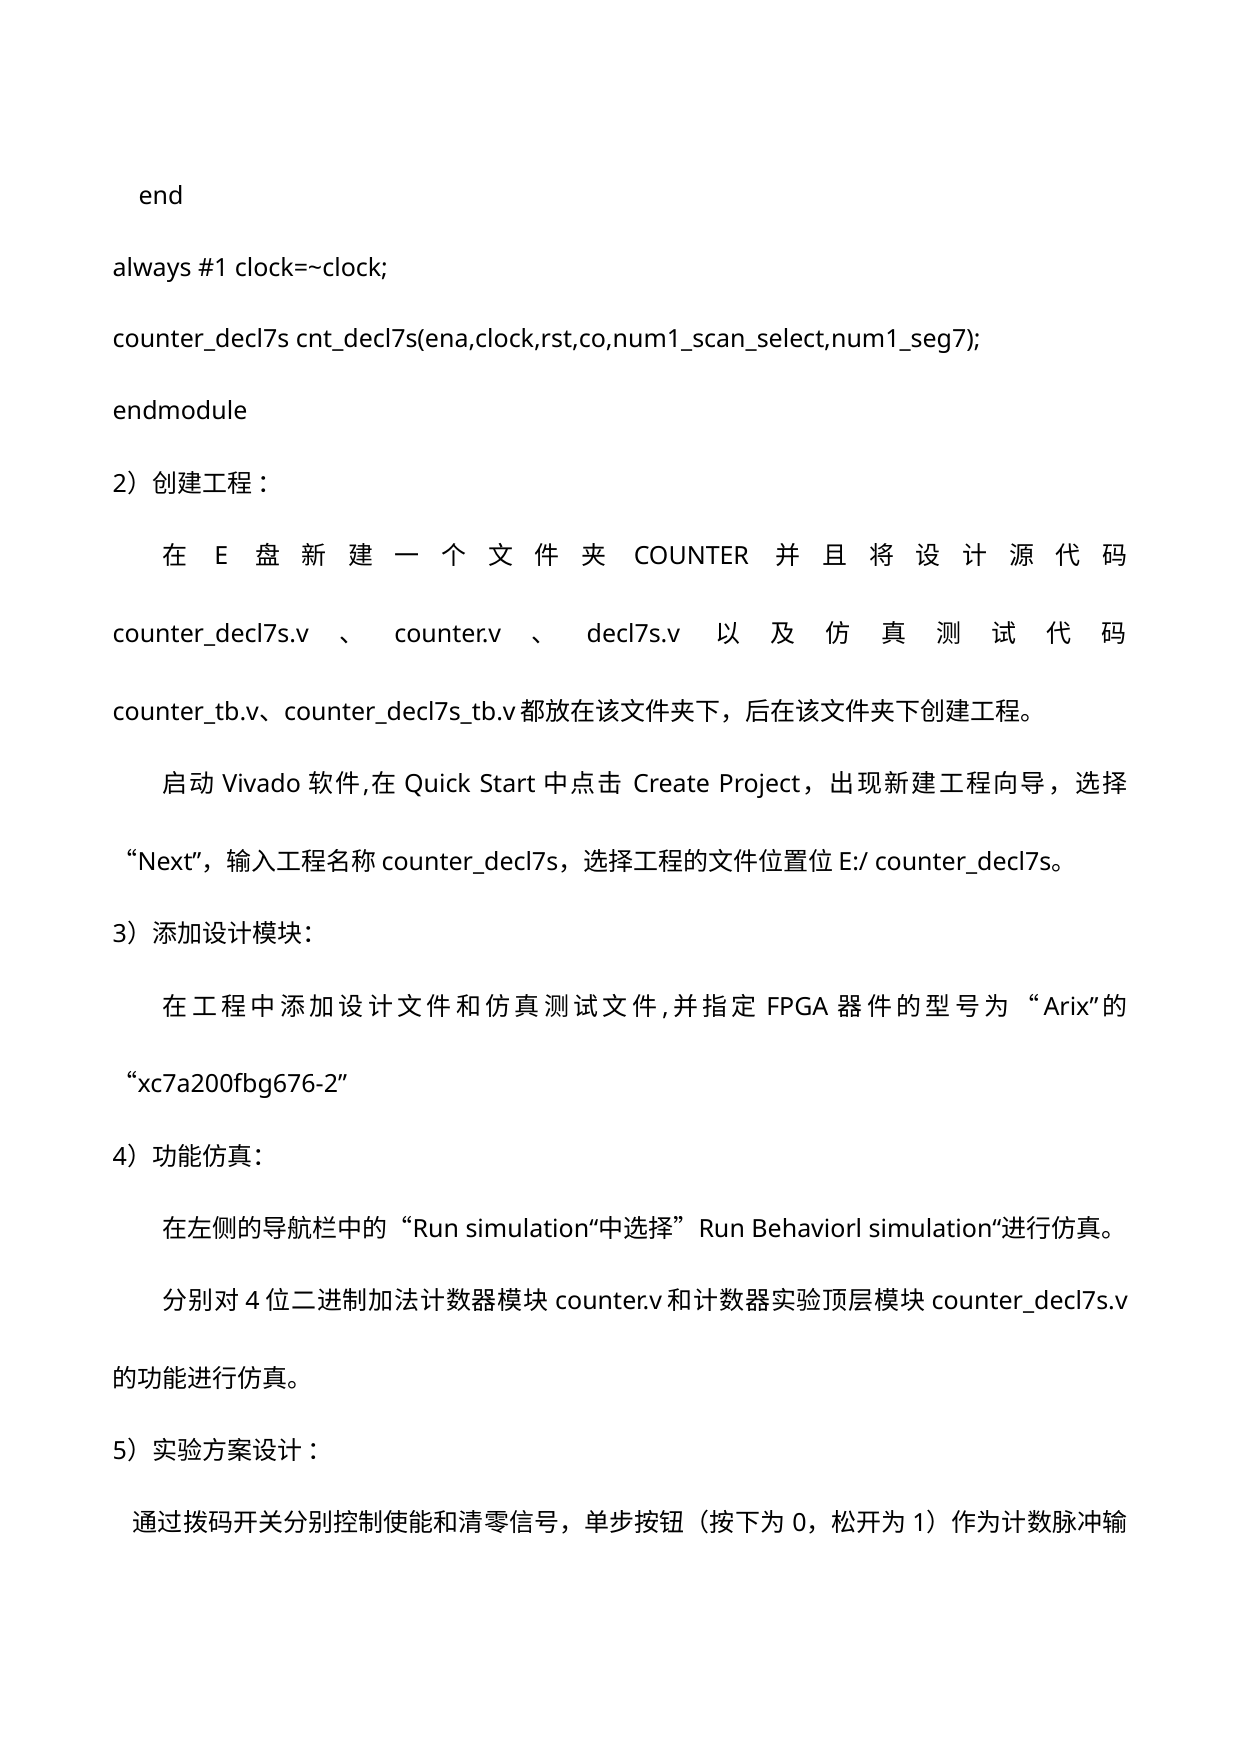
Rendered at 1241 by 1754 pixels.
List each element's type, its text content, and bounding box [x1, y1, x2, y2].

text 在E盘新建一个文件夹COUNTER并且将设计源代码counter_decl7s.v、counter.v、decl7s.v以及仿真测试代码counter_tb.v、counter_decl7s_tb.v都放在该文件夹下，后在该文件夹下创建工程。 [112, 521, 1128, 742]
text 4）功能仿真： [112, 1122, 1128, 1187]
text 在左侧的导航栏中的“Run simulation“中选择”Run Behaviorl simulation“进行仿真。 [112, 1194, 1128, 1259]
text 启动Vivado软件,在Quick Start中点击 Create Project，出现新建工程向导，选择“Next”，输入工程名称counter_decl7s，选择工程的文件位置位E:/ counter_decl7s。 [112, 749, 1128, 892]
text 在工程中添加设计文件和仿真测试文件,并指定FPGA器件的型号为“Arix”的“xc7a200fbg676-2” [112, 972, 1128, 1114]
text 2）创建工程 ： [112, 449, 1128, 514]
text endmodule [112, 377, 1128, 442]
text 3）添加设计模块： [112, 899, 1128, 964]
text end [112, 162, 1128, 227]
text always #1 clock=~clock; [112, 234, 1128, 299]
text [112, 1488, 1128, 1553]
text counter_decl7s cnt_decl7s(ena,clock,rst,co,num1_scan_select,num1_seg7); [112, 306, 1128, 371]
text 5）实验方案设计 ： [112, 1416, 1128, 1481]
text 分别对4位二进制加法计数器模块counter.v和计数器实验顶层模块counter_decl7s.v的功能进行仿真。 [112, 1266, 1128, 1409]
